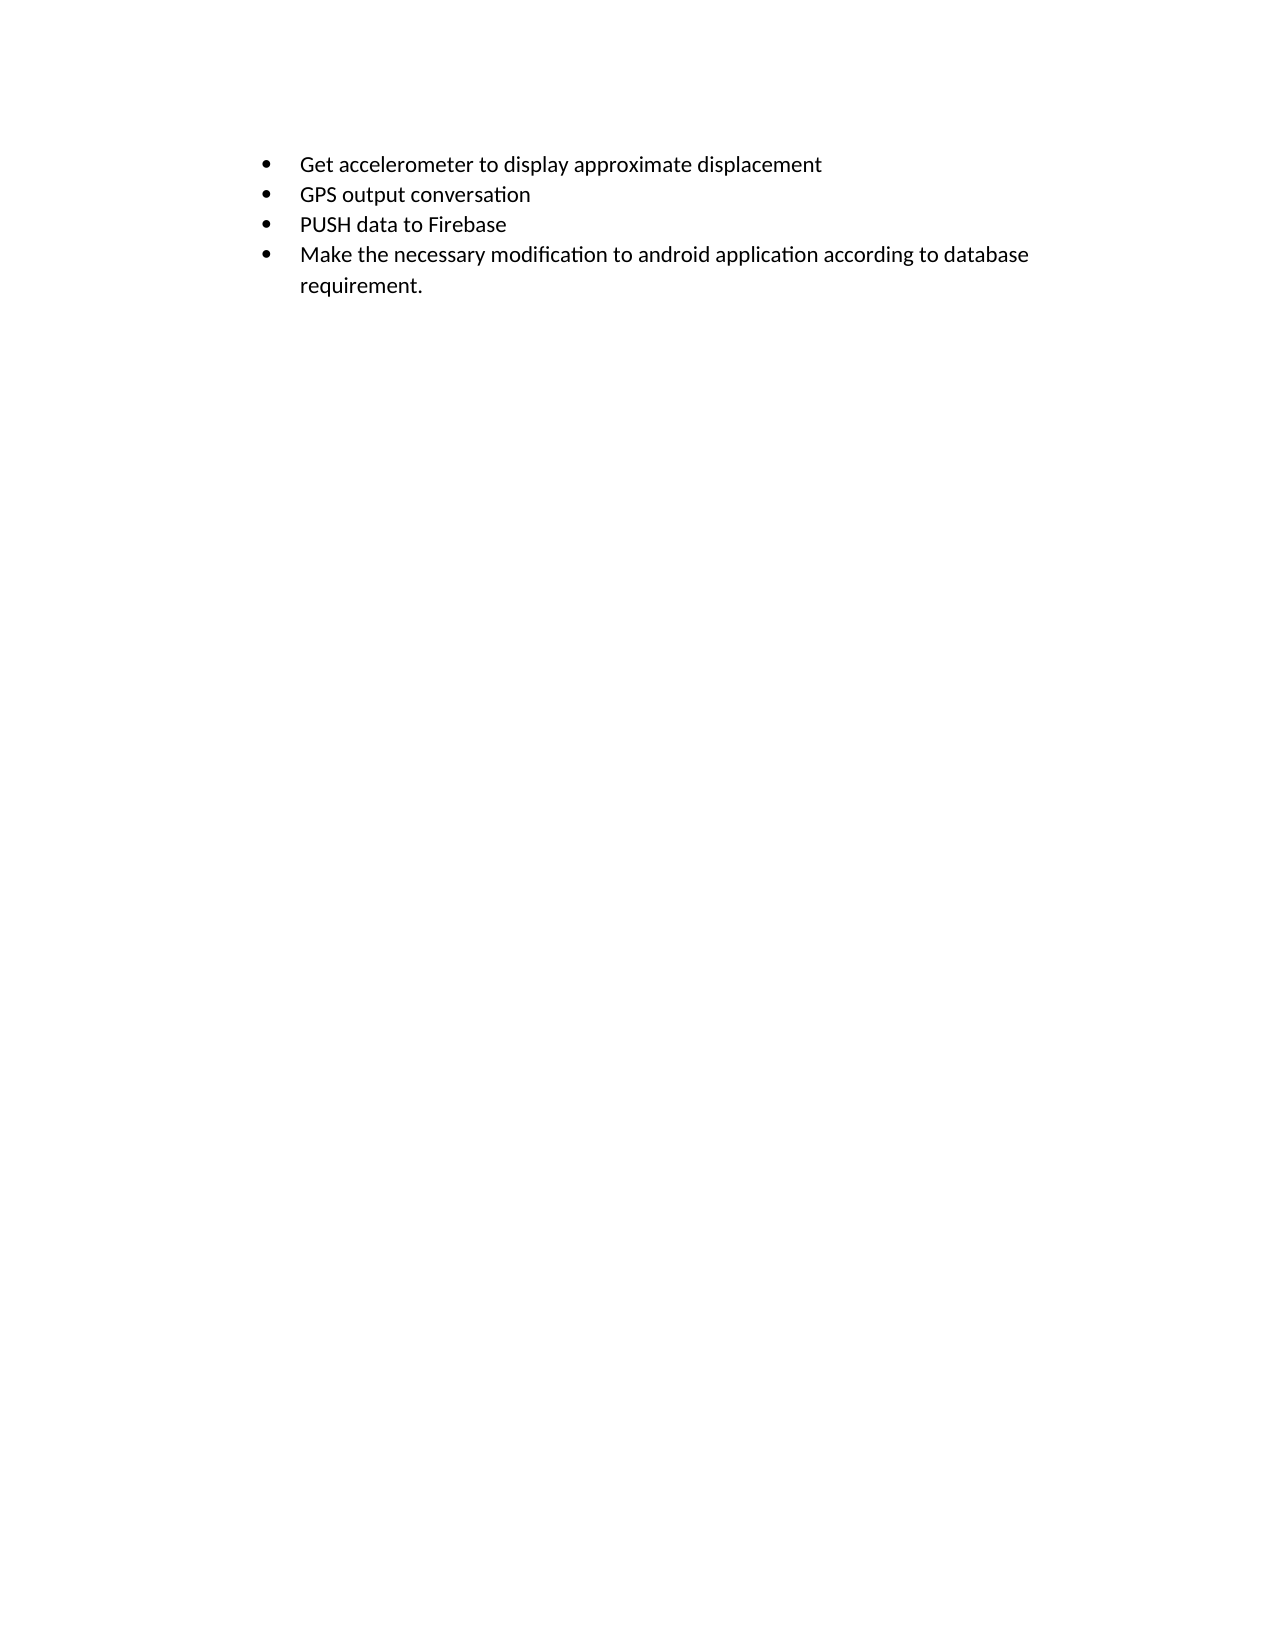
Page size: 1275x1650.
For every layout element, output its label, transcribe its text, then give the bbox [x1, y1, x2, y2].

list Get accelerometer to display approximate displacement [262, 150, 1125, 178]
list GPS output conversation [262, 180, 1125, 208]
list PUSH data to Firebase [262, 210, 1125, 238]
list Make the necessary modification to android application according to database requirement. [262, 241, 1125, 299]
